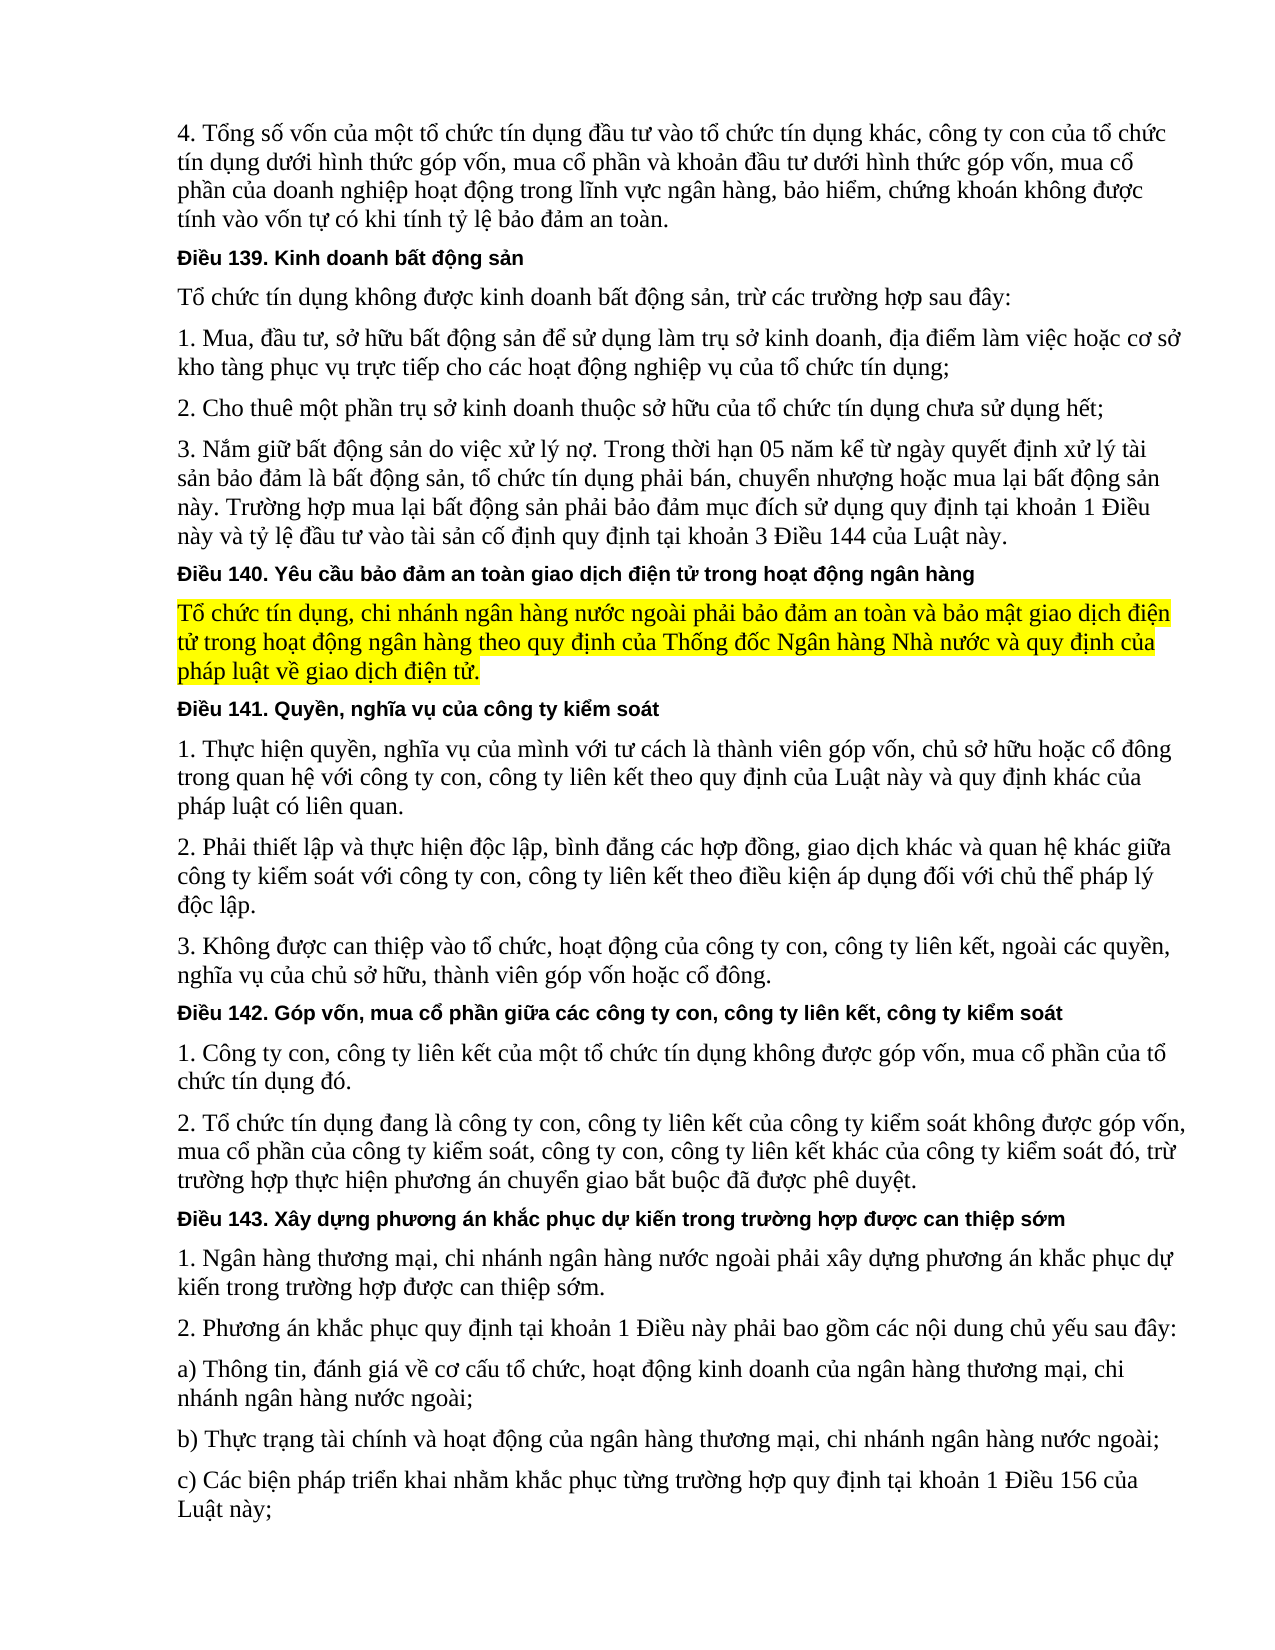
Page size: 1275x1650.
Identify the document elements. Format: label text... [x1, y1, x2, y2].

text b) Thực trạng tài chính và hoạt động của ngân hàng thương mại, chi nhánh ngân hàng nước ngoài; [177, 1424, 1186, 1453]
text a) Thông tin, đánh giá về cơ cấu tổ chức, hoạt động kinh doanh của ngân hàng thương mại, chi nhánh ngân hàng nước ngoài; [177, 1354, 1186, 1412]
text c) Các biện pháp triển khai nhằm khắc phục từng trường hợp quy định tại khoản 1 Điều 156 của Luật này; [177, 1465, 1186, 1523]
text Tổ chức tín dụng không được kinh doanh bất động sản, trừ các trường hợp sau đây: [177, 282, 1186, 311]
text 3. Nắm giữ bất động sản do việc xử lý nợ. Trong thời hạn 05 năm kể từ ngày quyết định xử lý tài sản bảo đảm là bất động sản, tổ chức tín dụng phải bán, chuyển nhượng hoặc mua lại bất động sản này. Trường hợp mua lại bất động sản phải bảo đảm mục đích sử dụng quy định tại khoản 1 Điều này và tỷ lệ đầu tư vào tài sản cố định quy định tại khoản 3 Điều 144 của Luật này. [177, 434, 1186, 549]
subtitle Điều 143. Xây dựng phương án khắc phục dự kiến trong trường hợp được can thiệp sớm [177, 1206, 1186, 1230]
text 2. Tổ chức tín dụng đang là công ty con, công ty liên kết của công ty kiểm soát không được góp vốn, mua cổ phần của công ty kiểm soát, công ty con, công ty liên kết khác của công ty kiểm soát đó, trừ trường hợp thực hiện phương án chuyển giao bắt buộc đã được phê duyệt. [177, 1108, 1186, 1194]
text 1. Công ty con, công ty liên kết của một tổ chức tín dụng không được góp vốn, mua cổ phần của tổ chức tín dụng đó. [177, 1038, 1186, 1095]
text 2. Cho thuê một phần trụ sở kinh doanh thuộc sở hữu của tổ chức tín dụng chưa sử dụng hết; [177, 393, 1186, 422]
text 2. Phải thiết lập và thực hiện độc lập, bình đẳng các hợp đồng, giao dịch khác và quan hệ khác giữa công ty kiểm soát với công ty con, công ty liên kết theo điều kiện áp dụng đối với chủ thể pháp lý độc lập. [177, 832, 1186, 919]
subtitle Điều 140. Yêu cầu bảo đảm an toàn giao dịch điện tử trong hoạt động ngân hàng [177, 562, 1186, 586]
text 4. Tổng số vốn của một tổ chức tín dụng đầu tư vào tổ chức tín dụng khác, công ty con của tổ chức tín dụng dưới hình thức góp vốn, mua cổ phần và khoản đầu tư dưới hình thức góp vốn, mua cổ phần của doanh nghiệp hoạt động trong lĩnh vực ngân hàng, bảo hiểm, chứng khoán không được tính vào vốn tự có khi tính tỷ lệ bảo đảm an toàn. [177, 118, 1186, 233]
text 2. Phương án khắc phục quy định tại khoản 1 Điều này phải bao gồm các nội dung chủ yếu sau đây: [177, 1313, 1186, 1342]
text Tổ chức tín dụng, chi nhánh ngân hàng nước ngoài phải bảo đảm an toàn và bảo mật giao dịch điện tử trong hoạt động ngân hàng theo quy định của Thống đốc Ngân hàng Nhà nước và quy định của pháp luật về giao dịch điện tử. [177, 598, 1186, 685]
text 1. Thực hiện quyền, nghĩa vụ của mình với tư cách là thành viên góp vốn, chủ sở hữu hoặc cổ đông trong quan hệ với công ty con, công ty liên kết theo quy định của Luật này và quy định khác của pháp luật có liên quan. [177, 734, 1186, 820]
subtitle Điều 141. Quyền, nghĩa vụ của công ty kiểm soát [177, 697, 1186, 721]
subtitle Điều 142. Góp vốn, mua cổ phần giữa các công ty con, công ty liên kết, công ty kiểm soát [177, 1001, 1186, 1025]
text 1. Mua, đầu tư, sở hữu bất động sản để sử dụng làm trụ sở kinh doanh, địa điểm làm việc hoặc cơ sở kho tàng phục vụ trực tiếp cho các hoạt động nghiệp vụ của tổ chức tín dụng; [177, 323, 1186, 381]
subtitle Điều 139. Kinh doanh bất động sản [177, 246, 1186, 269]
text 3. Không được can thiệp vào tổ chức, hoạt động của công ty con, công ty liên kết, ngoài các quyền, nghĩa vụ của chủ sở hữu, thành viên góp vốn hoặc cổ đông. [177, 931, 1186, 989]
text 1. Ngân hàng thương mại, chi nhánh ngân hàng nước ngoài phải xây dựng phương án khắc phục dự kiến trong trường hợp được can thiệp sớm. [177, 1243, 1186, 1300]
